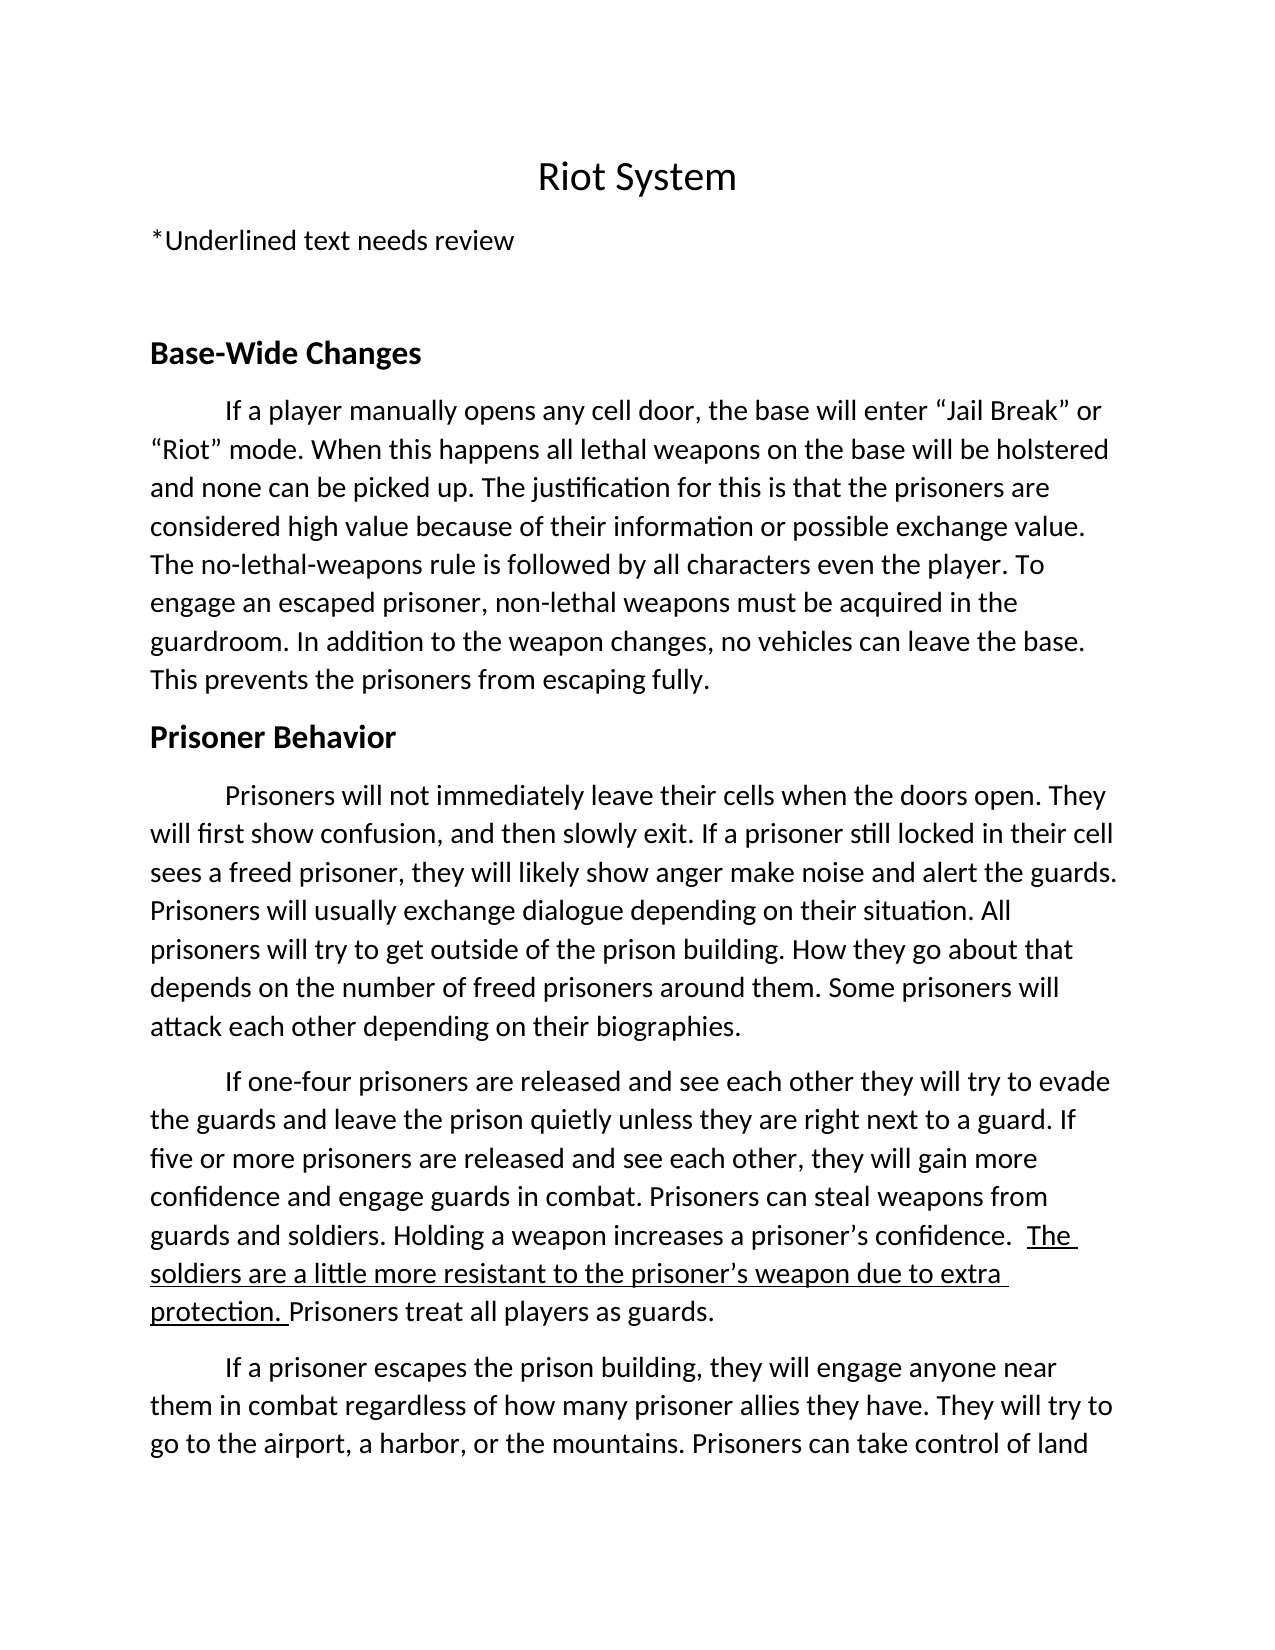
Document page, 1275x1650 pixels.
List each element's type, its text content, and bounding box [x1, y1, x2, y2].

text If a player manually opens any cell door, the base will enter “Jail Break” or “Riot” mode. When this happens all lethal weapons on the base will be holstered and none can be picked up. The justification for this is that the prisoners are considered high value because of their information or possible exchange value. The no-lethal-weapons rule is followed by all characters even the player. To engage an escaped prisoner, non-lethal weapons must be acquired in the guardroom. In addition to the weapon changes, no vehicles can leave the base. This prevents the prisoners from escaping fully. [150, 392, 1125, 697]
text If one-four prisoners are released and see each other they will try to evade the guards and leave the prison quietly unless they are right next to a guard. If five or more prisoners are released and see each other, they will gain more confidence and engage guards in combat. Prisoners can steal weapons from guards and soldiers. Holding a weapon increases a prisoner’s confidence. The soldiers are a little more resistant to the prisoner’s weapon due to extra protection. Prisoners treat all players as guards. [150, 1063, 1125, 1329]
text Prisoner Behavior [150, 717, 1125, 757]
text Base-Wide Changes [150, 332, 1125, 372]
text Prisoners will not immediately leave their cells when the doors open. They will first show confusion, and then slowly exit. If a prisoner still locked in their cell sees a freed prisoner, they will likely show anger make noise and alert the guards. Prisoners will usually exchange dialogue depending on their situation. All prisoners will try to get outside of the prison building. How they go about that depends on the number of freed prisoners around them. Some prisoners will attack each other depending on their biographies. [150, 777, 1125, 1043]
text Riot System [150, 150, 1125, 201]
text *Underlined text needs review [150, 222, 1125, 257]
